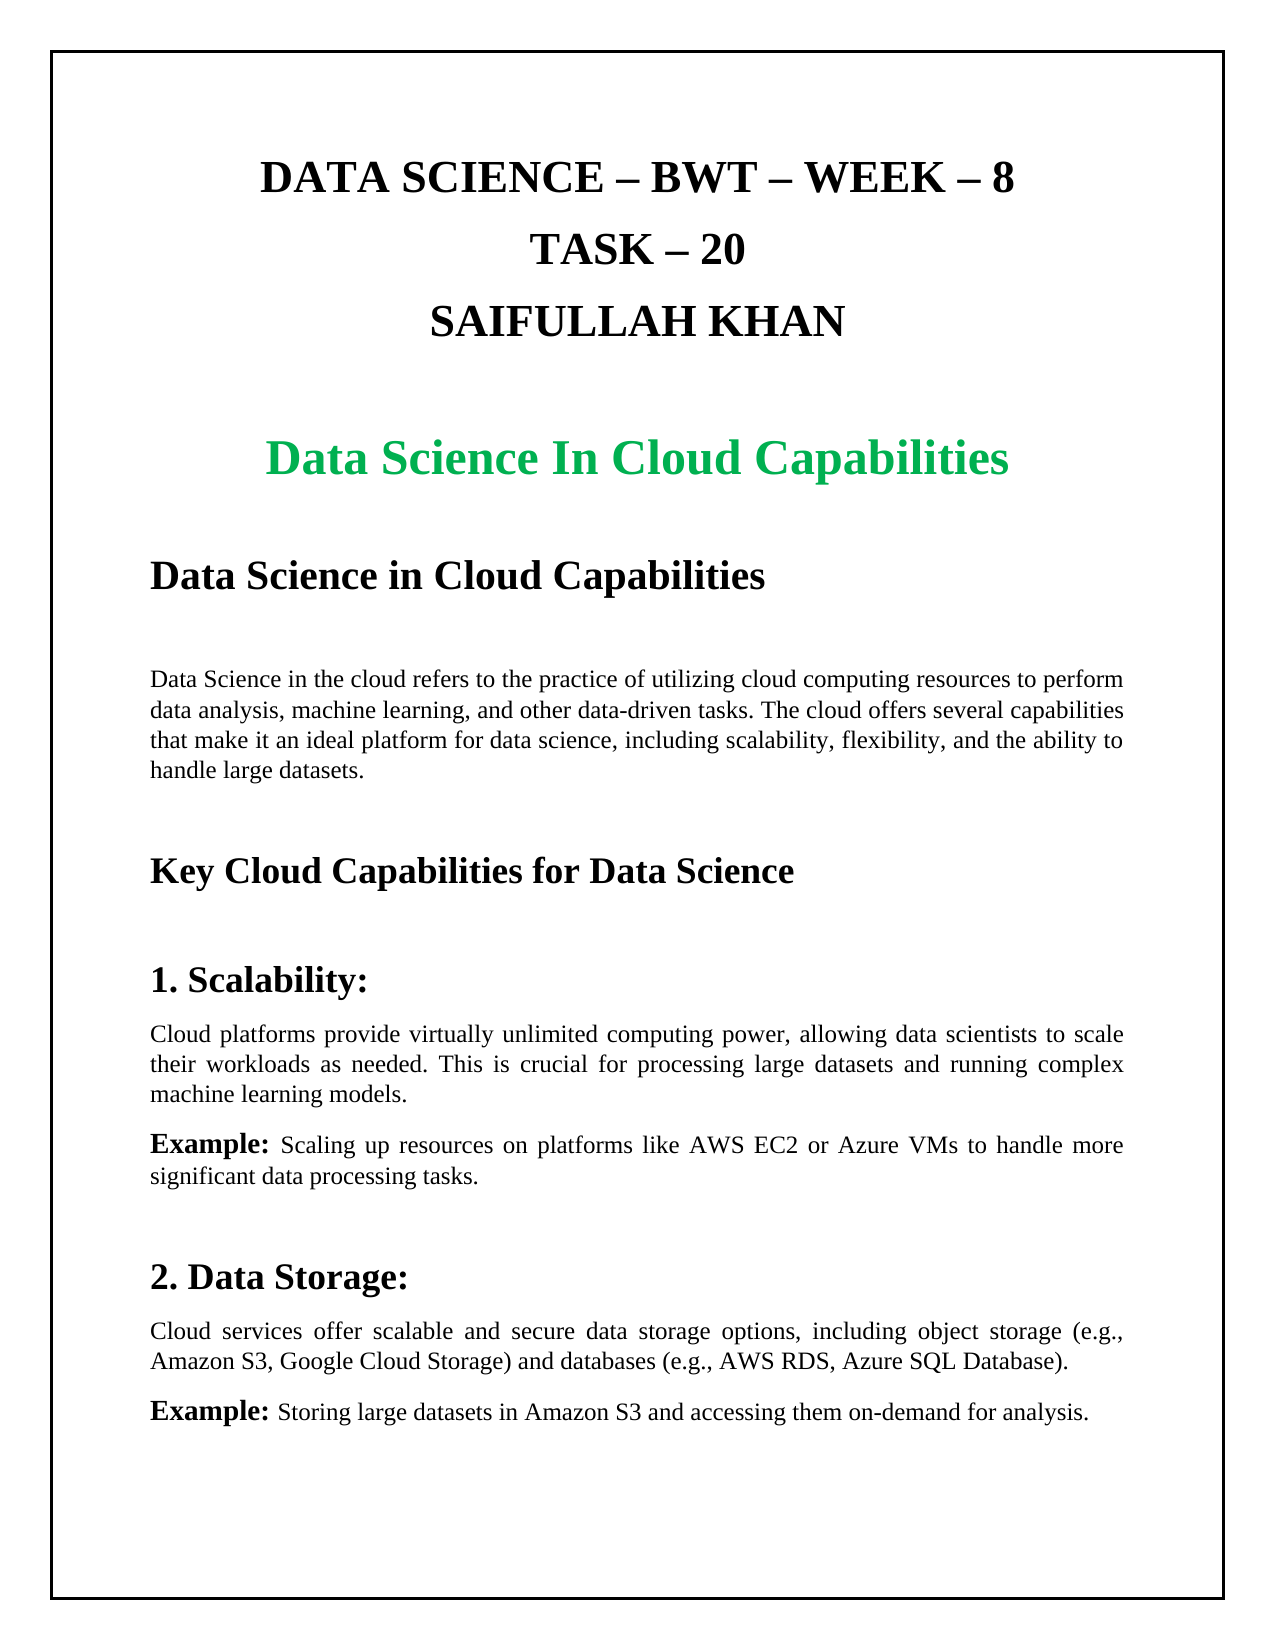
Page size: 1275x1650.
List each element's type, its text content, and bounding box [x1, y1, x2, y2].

text Cloud services offer scalable and secure data storage options, including object storage (e.g., Amazon S3, Google Cloud Storage) and databases (e.g., AWS RDS, Azure SQL Database). [150, 1316, 1125, 1375]
text TASK – 20 [150, 222, 1125, 275]
text Example: Storing large datasets in Amazon S3 and accessing them on-demand for analysis. [150, 1393, 1125, 1427]
text 1. Scalability: [150, 957, 1125, 1000]
text Example: Scaling up resources on platforms like AWS EC2 or Azure VMs to handle more significant data processing tasks. [150, 1126, 1125, 1189]
text DATA SCIENCE – BWT – WEEK – 8 [150, 150, 1125, 203]
text Data Science In Cloud Capabilities [150, 428, 1125, 485]
text 2. Data Storage: [150, 1254, 1125, 1297]
text Cloud platforms provide virtually unlimited computing power, allowing data scientists to scale their workloads as needed. This is crucial for processing large datasets and running complex machine learning models. [150, 1019, 1125, 1108]
text SAIFULLAH KHAN [150, 294, 1125, 347]
text Data Science in the cloud refers to the practice of utilizing cloud computing resources to perform data analysis, machine learning, and other data-driven tasks. The cloud offers several capabilities that make it an ideal platform for data science, including scalability, flexibility, and the ability to handle large datasets. [150, 664, 1125, 784]
text Data Science in Cloud Capabilities [150, 551, 1125, 599]
text Key Cloud Capabilities for Data Science [150, 848, 1125, 892]
